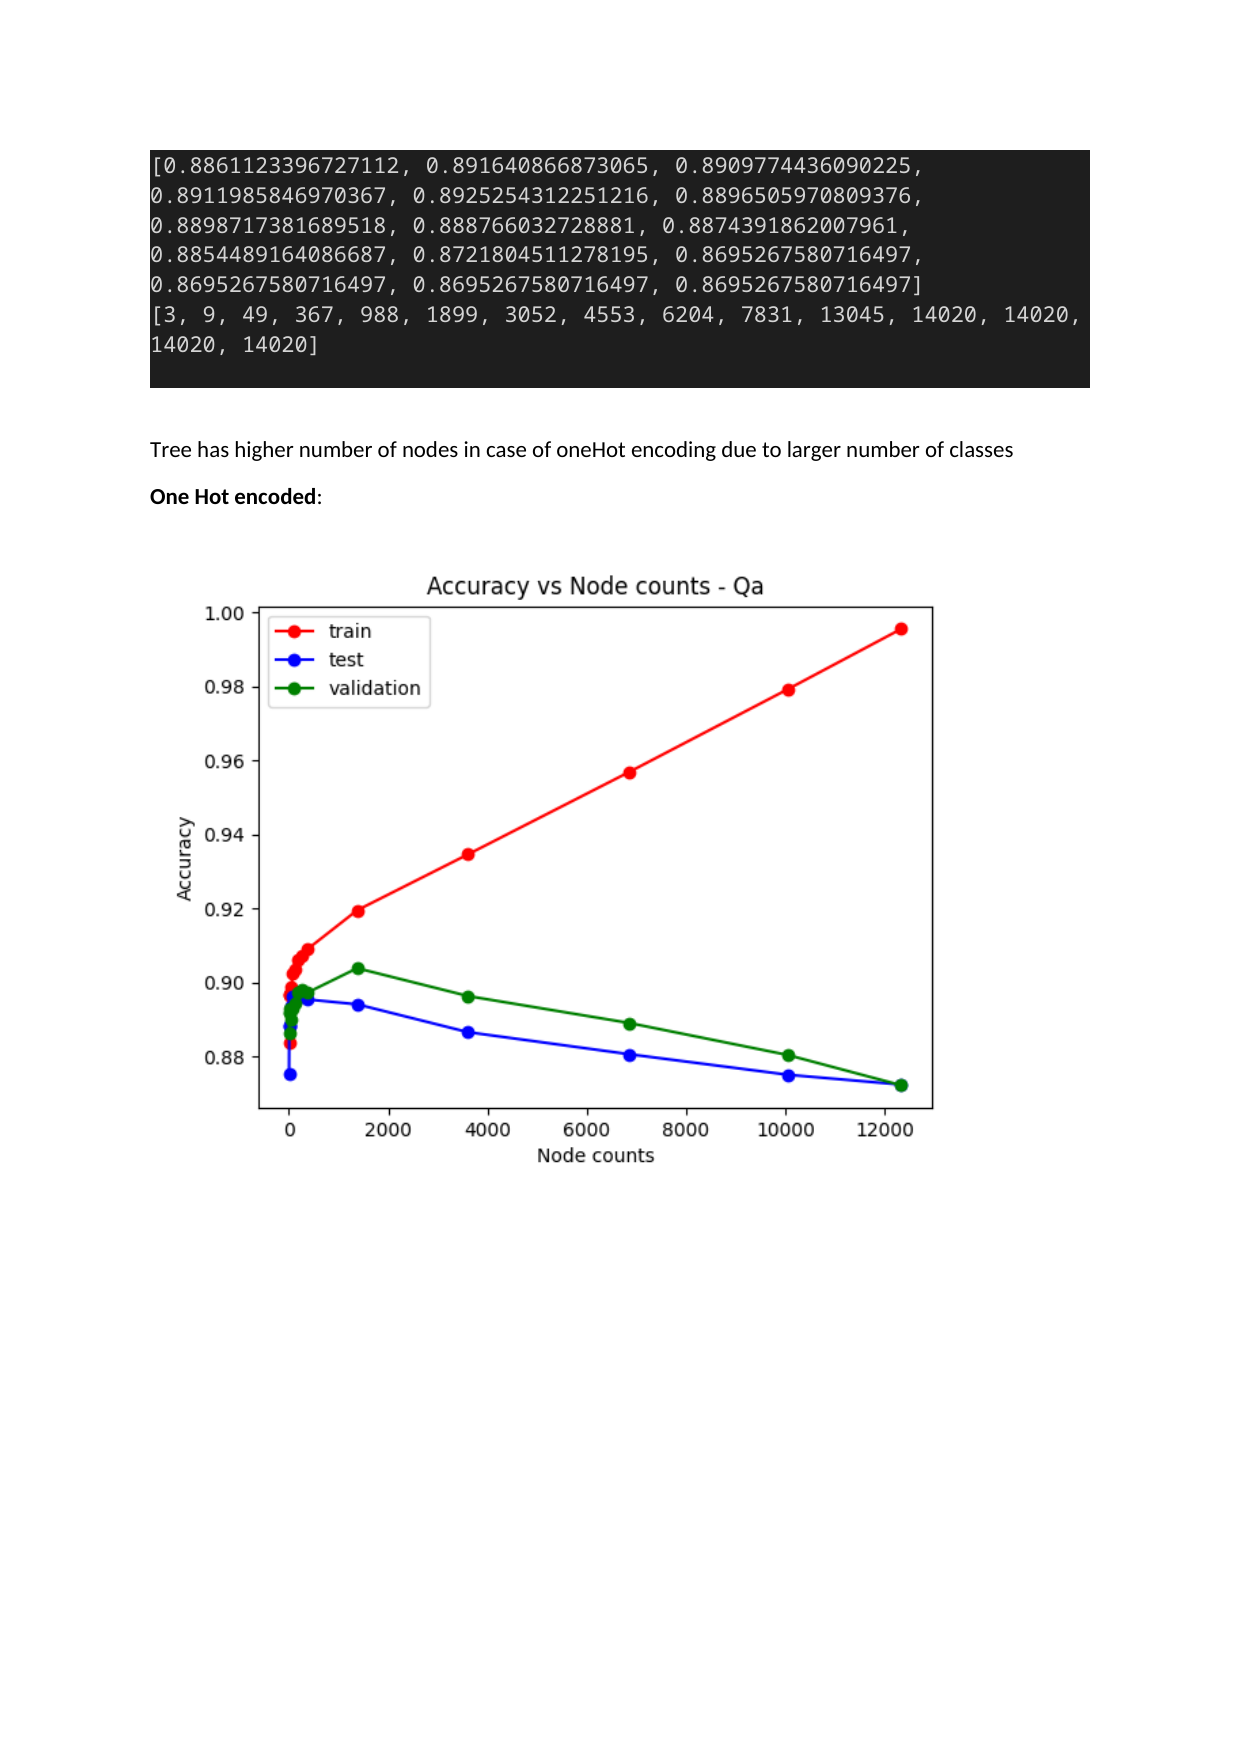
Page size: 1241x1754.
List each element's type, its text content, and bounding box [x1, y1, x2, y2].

text One Hot encoded: [150, 482, 1090, 510]
picture [150, 528, 1019, 1180]
text Tree has higher number of nodes in case of oneHot encoding due to larger number of classes [150, 435, 1090, 463]
text [0.8861123396727112, 0.891640866873065, 0.8909774436090225, 0.8911985846970367, 0.8925254312251216, 0.8896505970809376, 0.8898717381689518, 0.888766032728881, 0.8874391862007961, 0.8854489164086687, 0.8721804511278195, 0.8695267580716497, 0.8695267580716497, 0.8695267580716497, 0.8695267580716497] [150, 150, 1090, 299]
text [3, 9, 49, 367, 988, 1899, 3052, 4553, 6204, 7831, 13045, 14020, 14020, 14020, 14020] [150, 299, 1090, 358]
